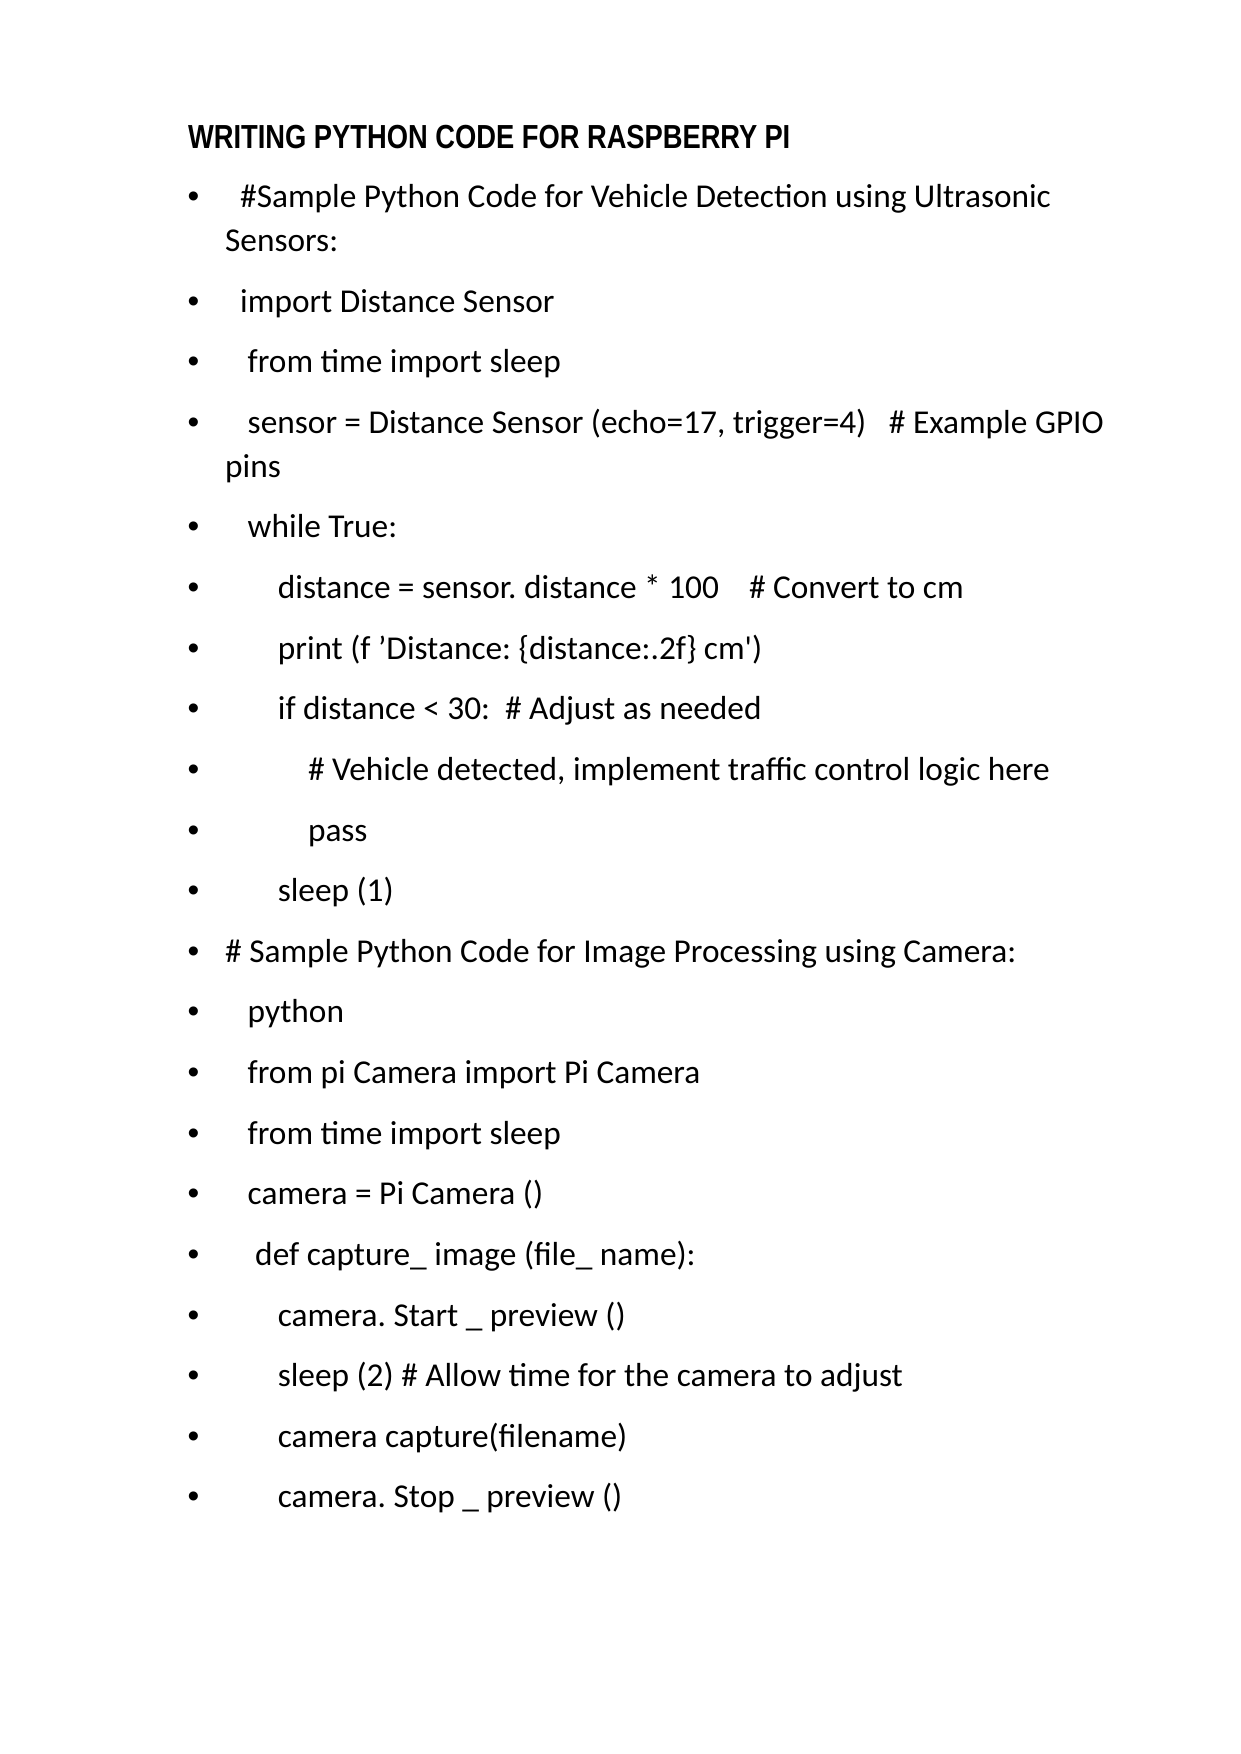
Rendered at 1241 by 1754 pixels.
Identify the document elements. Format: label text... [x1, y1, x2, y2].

list def capture_ image (file_ name): [187, 1233, 1167, 1274]
list python [187, 990, 1167, 1031]
list # Sample Python Code for Image Processing using Camera: [187, 930, 1167, 971]
list from pi Camera import Pi Camera [187, 1051, 1167, 1092]
list # Vehicle detected, implement traffic control logic here [187, 748, 1167, 789]
list sensor = Distance Sensor (echo=17, trigger=4) # Example GPIO pins [187, 401, 1167, 486]
list sleep (2) # Allow time for the camera to adjust [187, 1354, 1167, 1395]
list camera capture(filename) [187, 1415, 1167, 1456]
list print (f ’Distance: {distance:.2f} cm') [187, 627, 1167, 667]
list camera. Stop _ preview () [187, 1475, 1167, 1516]
text WRITING PYTHON CODE FOR RASPBERRY PI [150, 117, 1167, 155]
list camera = Pi Camera () [187, 1172, 1167, 1213]
list from time import sleep [187, 1112, 1167, 1152]
list #Sample Python Code for Vehicle Detection using Ultrasonic Sensors: [187, 175, 1167, 260]
list if distance < 30: # Adjust as needed [187, 687, 1167, 728]
list from time import sleep [187, 340, 1167, 381]
list distance = sensor. distance * 100 # Convert to cm [187, 566, 1167, 607]
list while True: [187, 505, 1167, 546]
list camera. Start _ preview () [187, 1293, 1167, 1334]
list sleep (1) [187, 869, 1167, 910]
list pass [187, 808, 1167, 849]
list import Distance Sensor [187, 279, 1167, 320]
